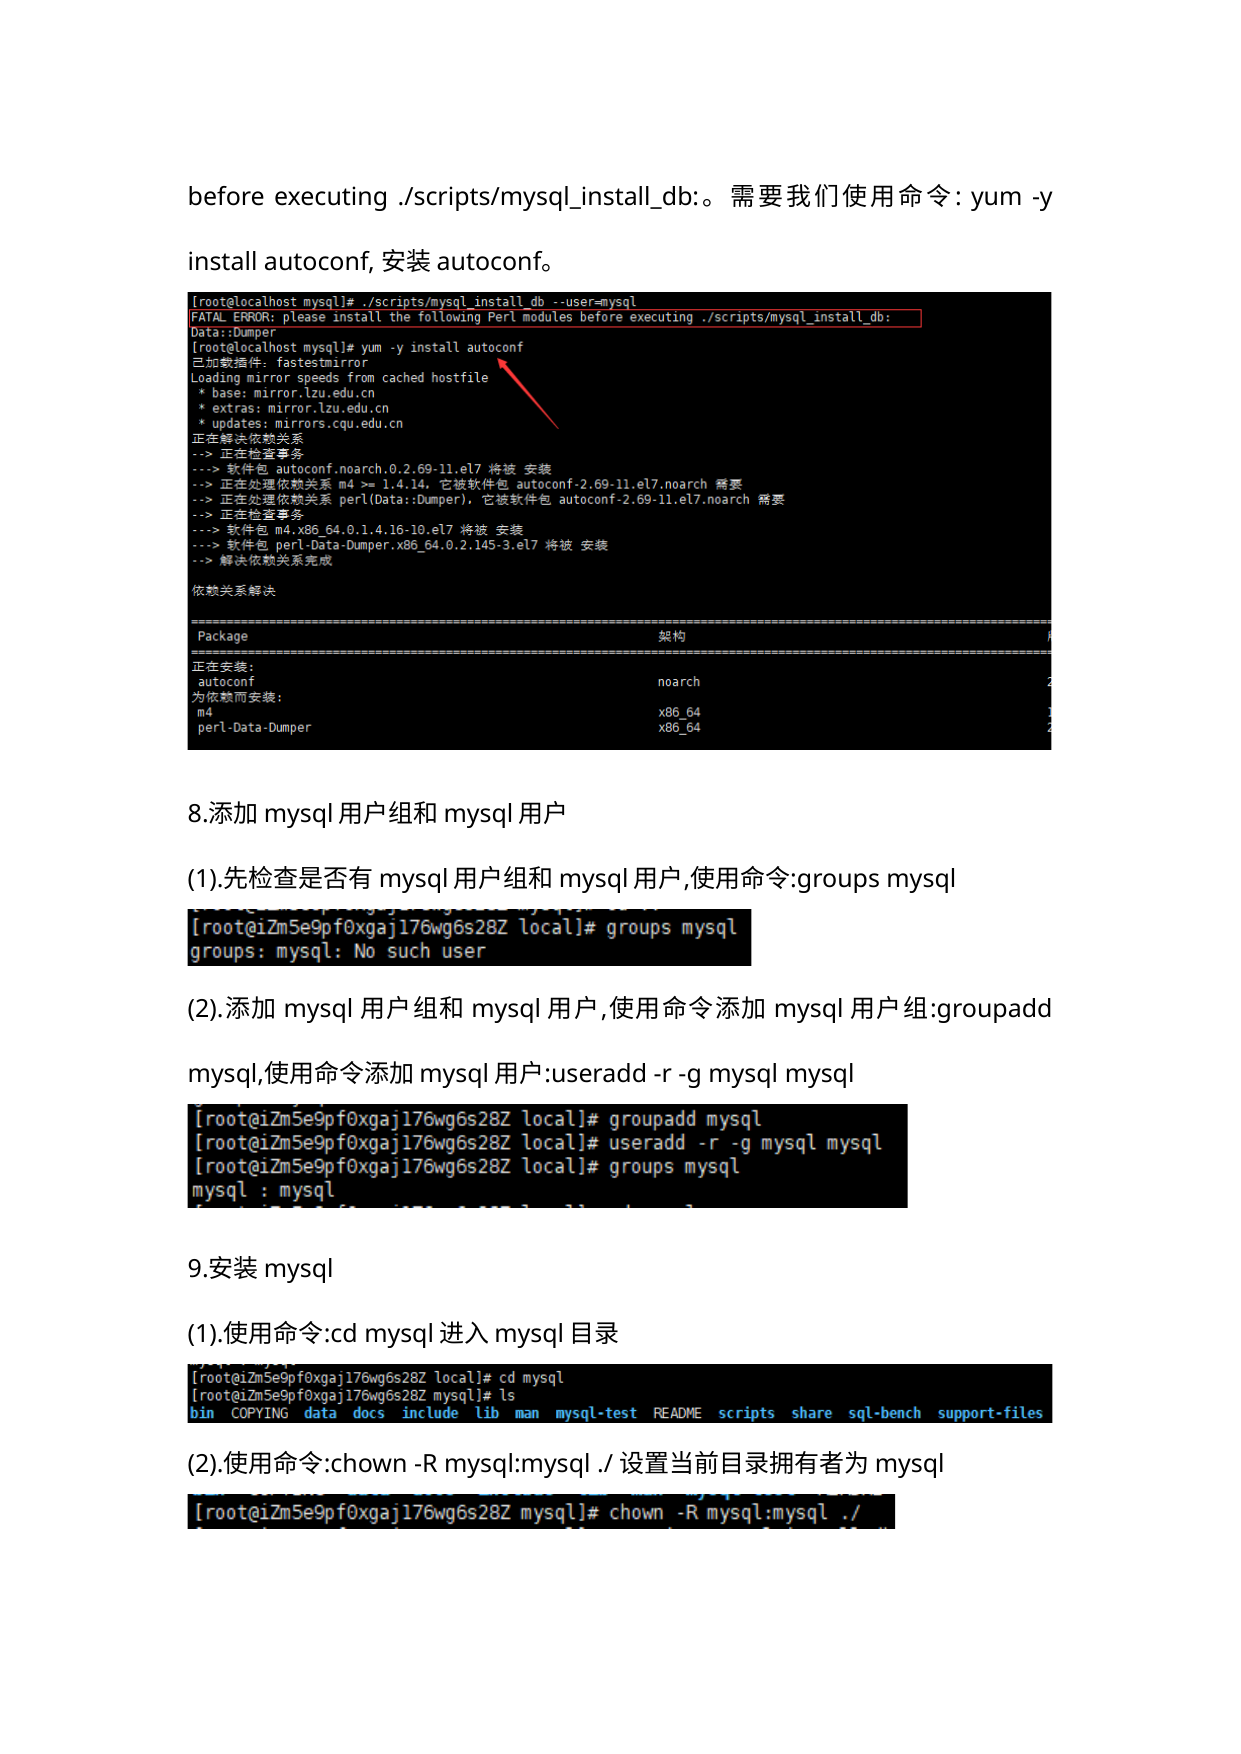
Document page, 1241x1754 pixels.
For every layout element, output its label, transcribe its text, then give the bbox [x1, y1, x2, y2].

text 9.安装mysql [187, 1234, 1053, 1299]
picture [187, 1104, 908, 1208]
text (2).添加mysql用户组和mysql用户,使用命令添加mysql用户组:groupadd mysql,使用命令添加mysql用户:useradd -r -g mysql mysql [187, 974, 1053, 1104]
text (1).使用命令:cd mysql进入mysql目录 [187, 1299, 1053, 1364]
picture [187, 1494, 896, 1529]
picture [187, 1364, 1053, 1423]
picture [187, 292, 1052, 750]
text 8.添加mysql用户组和mysql用户 [187, 779, 1053, 844]
text (2).使用命令:chown -R mysql:mysql ./ 设置当前目录拥有者为mysql [187, 1429, 1053, 1494]
picture [187, 909, 752, 966]
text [187, 162, 1053, 292]
text (1).先检查是否有mysql用户组和mysql用户,使用命令:groups mysql [187, 844, 1053, 909]
